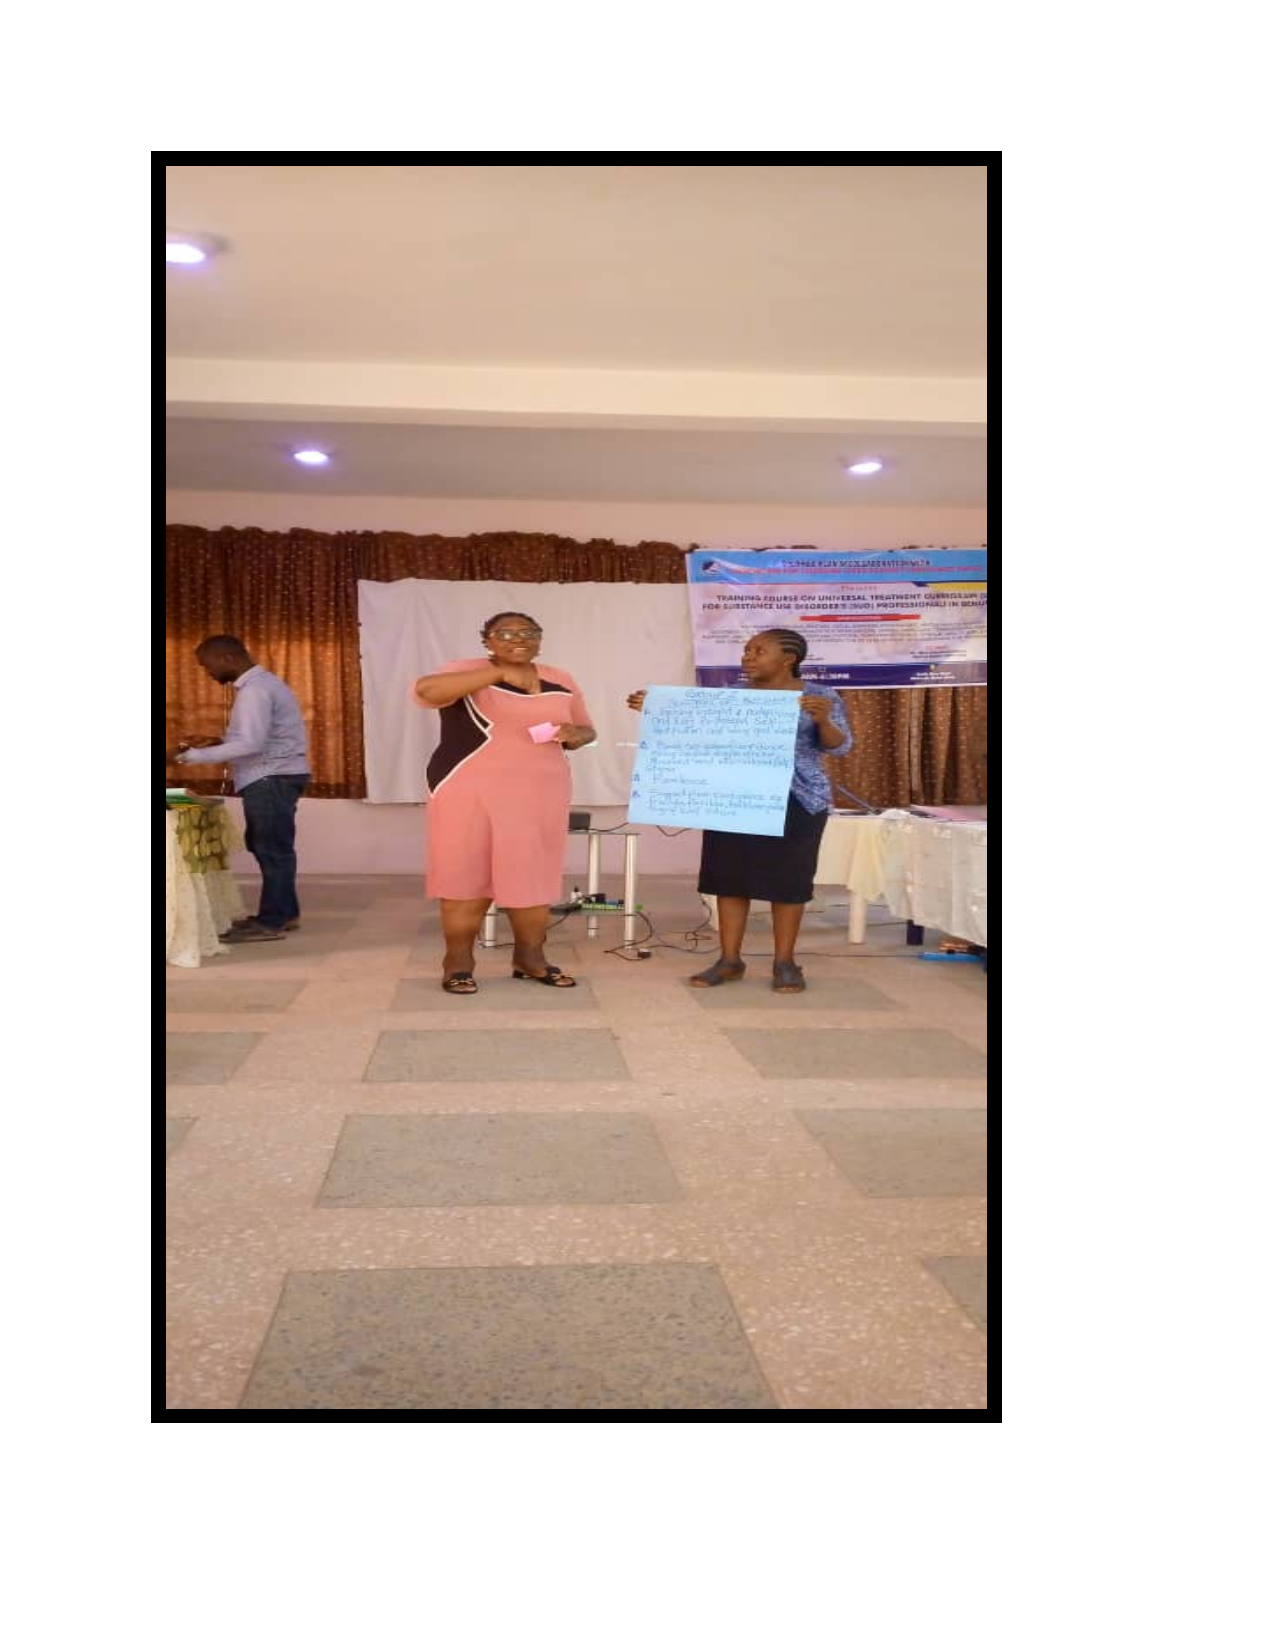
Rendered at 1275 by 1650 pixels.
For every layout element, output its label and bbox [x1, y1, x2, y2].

picture [166, 166, 987, 1409]
